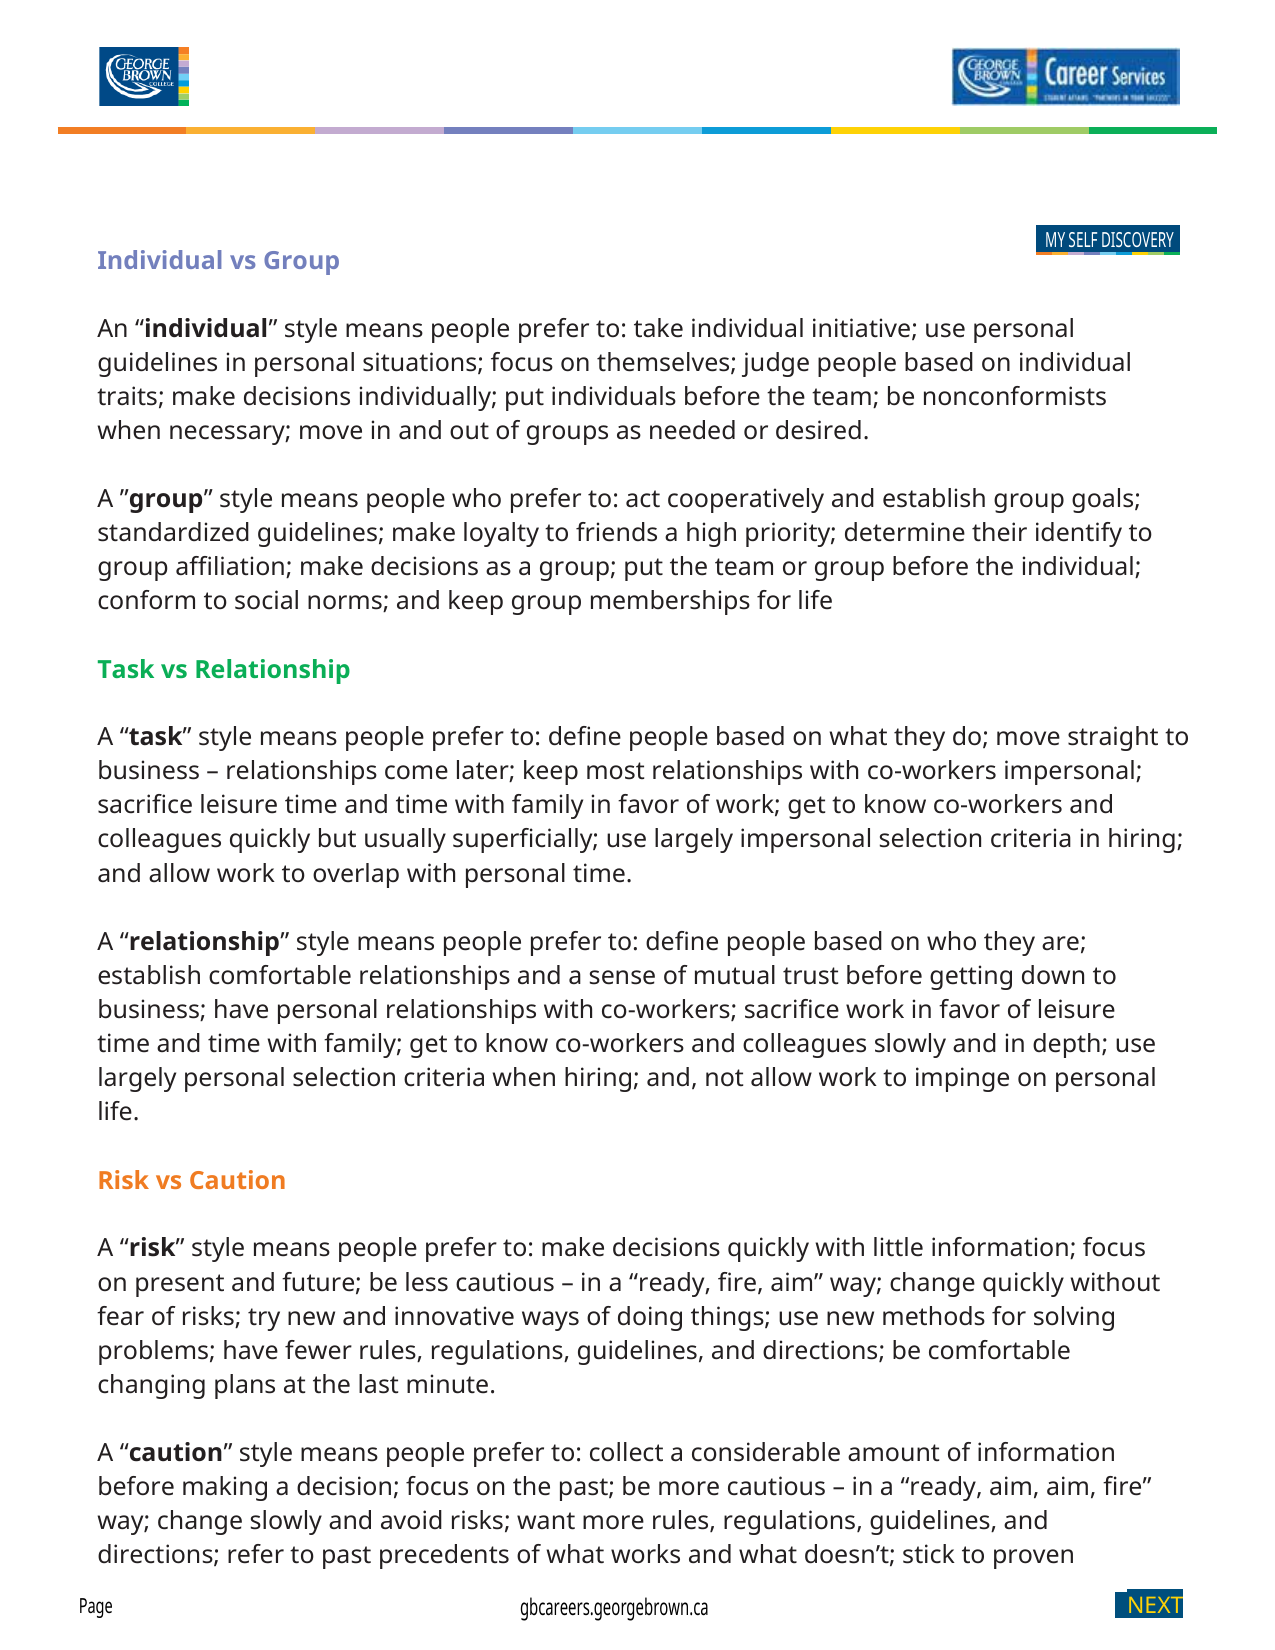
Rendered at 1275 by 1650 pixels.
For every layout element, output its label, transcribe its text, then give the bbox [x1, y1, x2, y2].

subtitle Task vs Relationship [97, 651, 1275, 685]
text An “individual” style means people prefer to: take individual initiative; use personal guidelines in personal situations; focus on themselves; judge people based on individual traits; make decisions individually; put individuals before the team; be nonconformists when necessary; move in and out of groups as needed or desired. [97, 310, 1176, 446]
picture [951, 47, 1180, 106]
subtitle Individual vs Group [97, 242, 1275, 277]
text A ”group” style means people who prefer to: act cooperatively and establish group goals; standardized guidelines; make loyalty to friends a high priority; determine their identify to group affiliation; make decisions as a group; put the team or group before the individual; conform to social norms; and keep group memberships for life [97, 481, 1159, 617]
subtitle Risk vs Caution [97, 1162, 1275, 1196]
text A “risk” style means people prefer to: make decisions quickly with little information; focus on present and future; be less cautious – in a “ready, fire, aim” way; change quickly without fear of risks; try new and innovative ways of doing things; use new methods for solving problems; have fewer rules, regulations, guidelines, and directions; be comfortable changing plans at the last minute. [97, 1230, 1181, 1400]
picture [99, 47, 189, 106]
text A “task” style means people prefer to: define people based on what they do; move straight to business – relationships come later; keep most relationships with co-workers impersonal; sacrifice leisure time and time with family in favor of work; get to know co-workers and colleagues quickly but usually superficially; use largely impersonal selection criteria in hiring; and allow work to overlap with personal time. [97, 719, 1193, 889]
text A “relationship” style means people prefer to: define people based on who they are; establish comfortable relationships and a sense of mutual trust before getting down to business; have personal relationships with co-workers; sacrifice work in favor of leisure time and time with family; get to know co-workers and colleagues slowly and in depth; use largely personal selection criteria when hiring; and, not allow work to impinge on personal life. [97, 924, 1167, 1128]
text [97, 1435, 1173, 1571]
